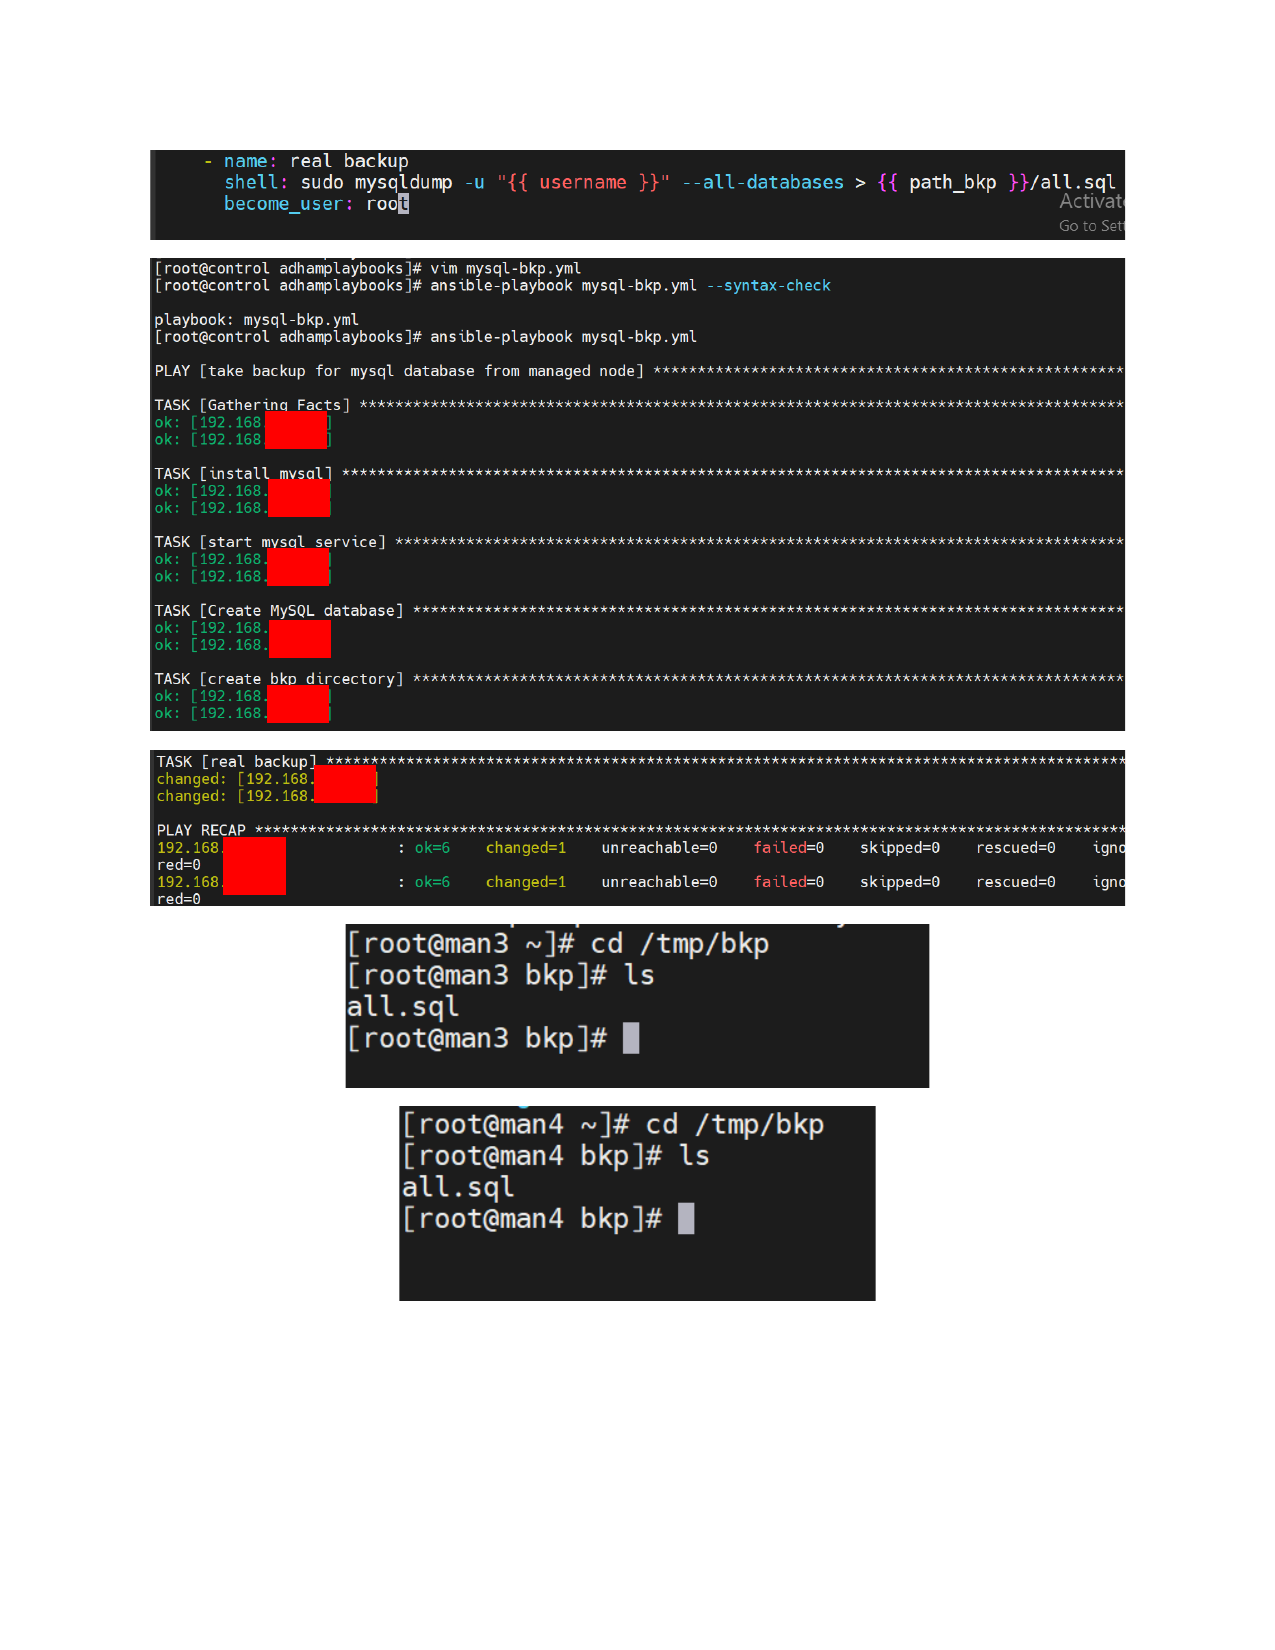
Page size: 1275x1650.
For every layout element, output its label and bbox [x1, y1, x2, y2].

picture [399, 1106, 876, 1301]
picture [150, 258, 1125, 731]
picture [345, 924, 930, 1088]
picture [150, 750, 1125, 906]
picture [150, 150, 1125, 240]
